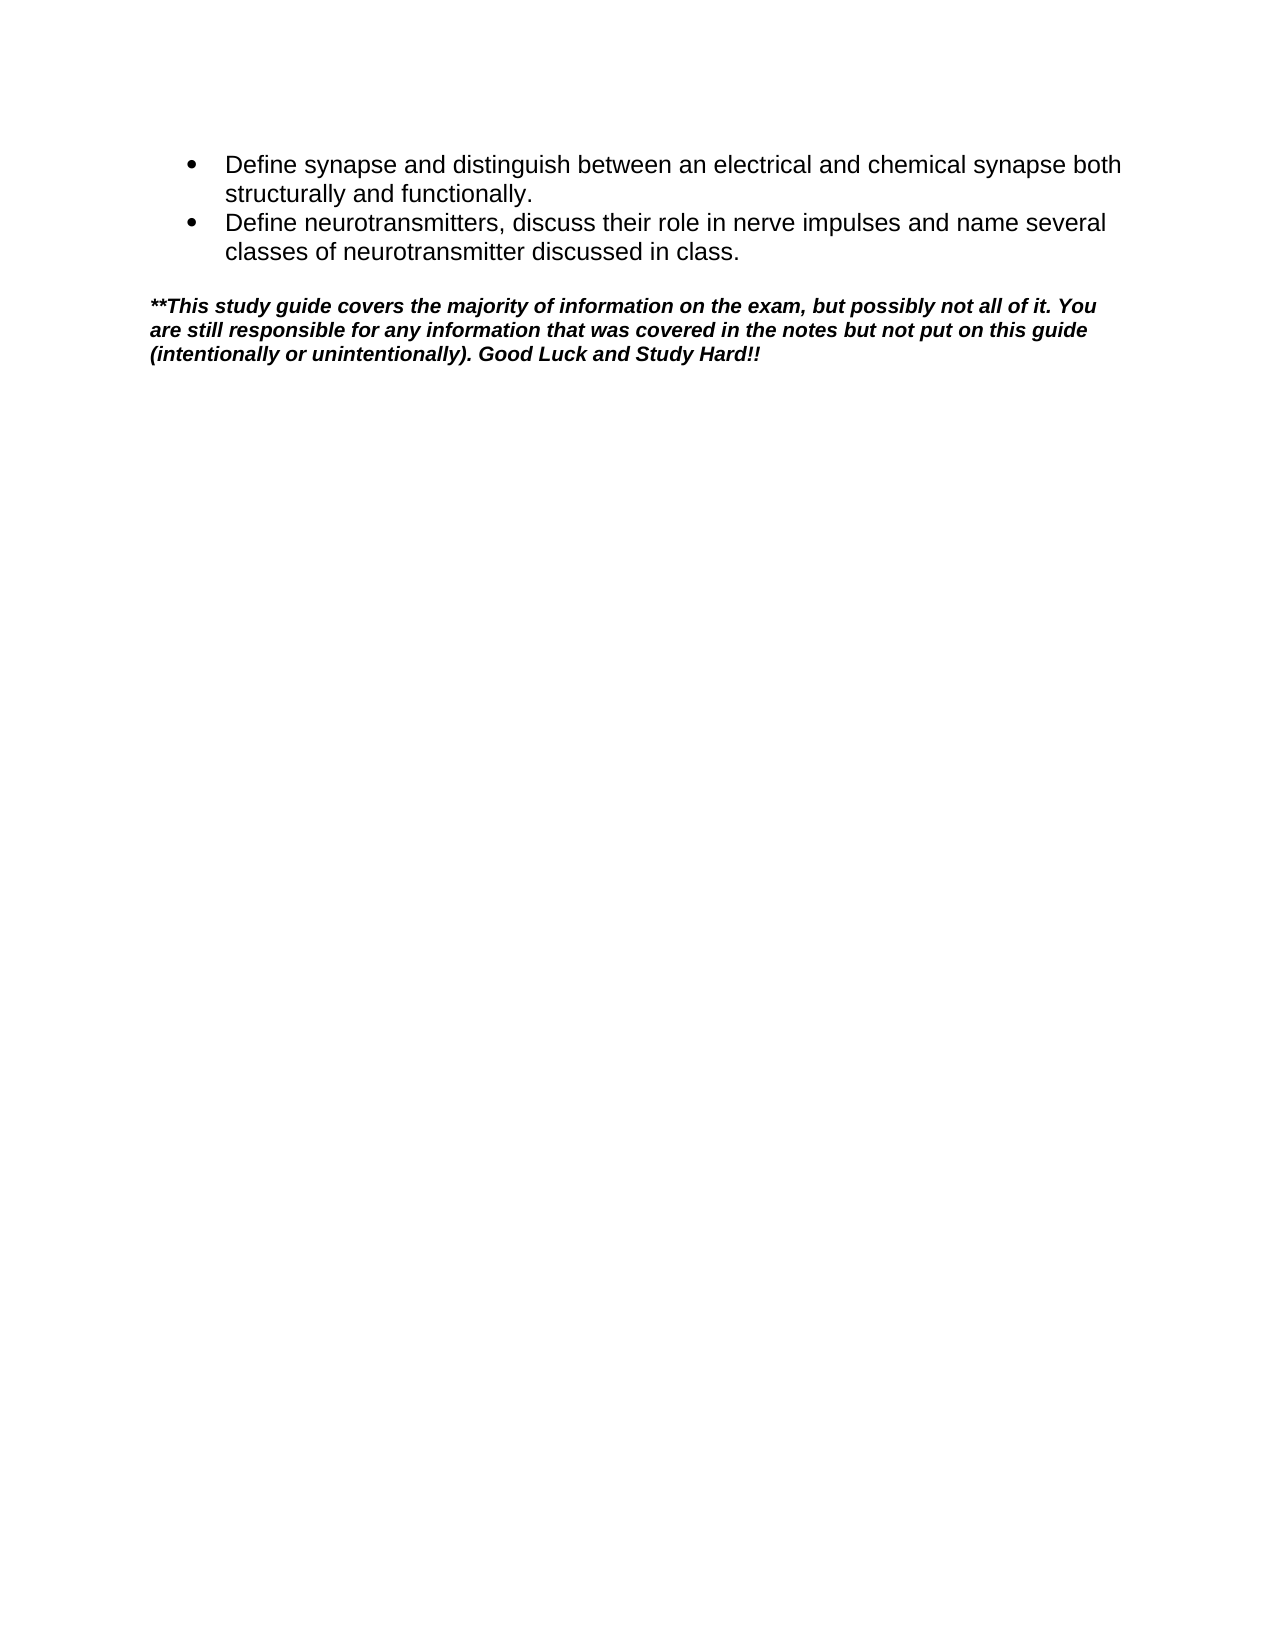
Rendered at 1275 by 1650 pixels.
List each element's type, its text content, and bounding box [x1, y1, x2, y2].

list Define synapse and distinguish between an electrical and chemical synapse both structurally and functionally. [187, 150, 1125, 208]
list Define neurotransmitters, discuss their role in nerve impulses and name several classes of neurotransmitter discussed in class. [187, 208, 1125, 265]
text **This study guide covers the majority of information on the exam, but possibly not all of it. You are still responsible for any information that was covered in the notes but not put on this guide (intentionally or unintentionally). Good Luck and Study Hard!! [150, 294, 1125, 366]
